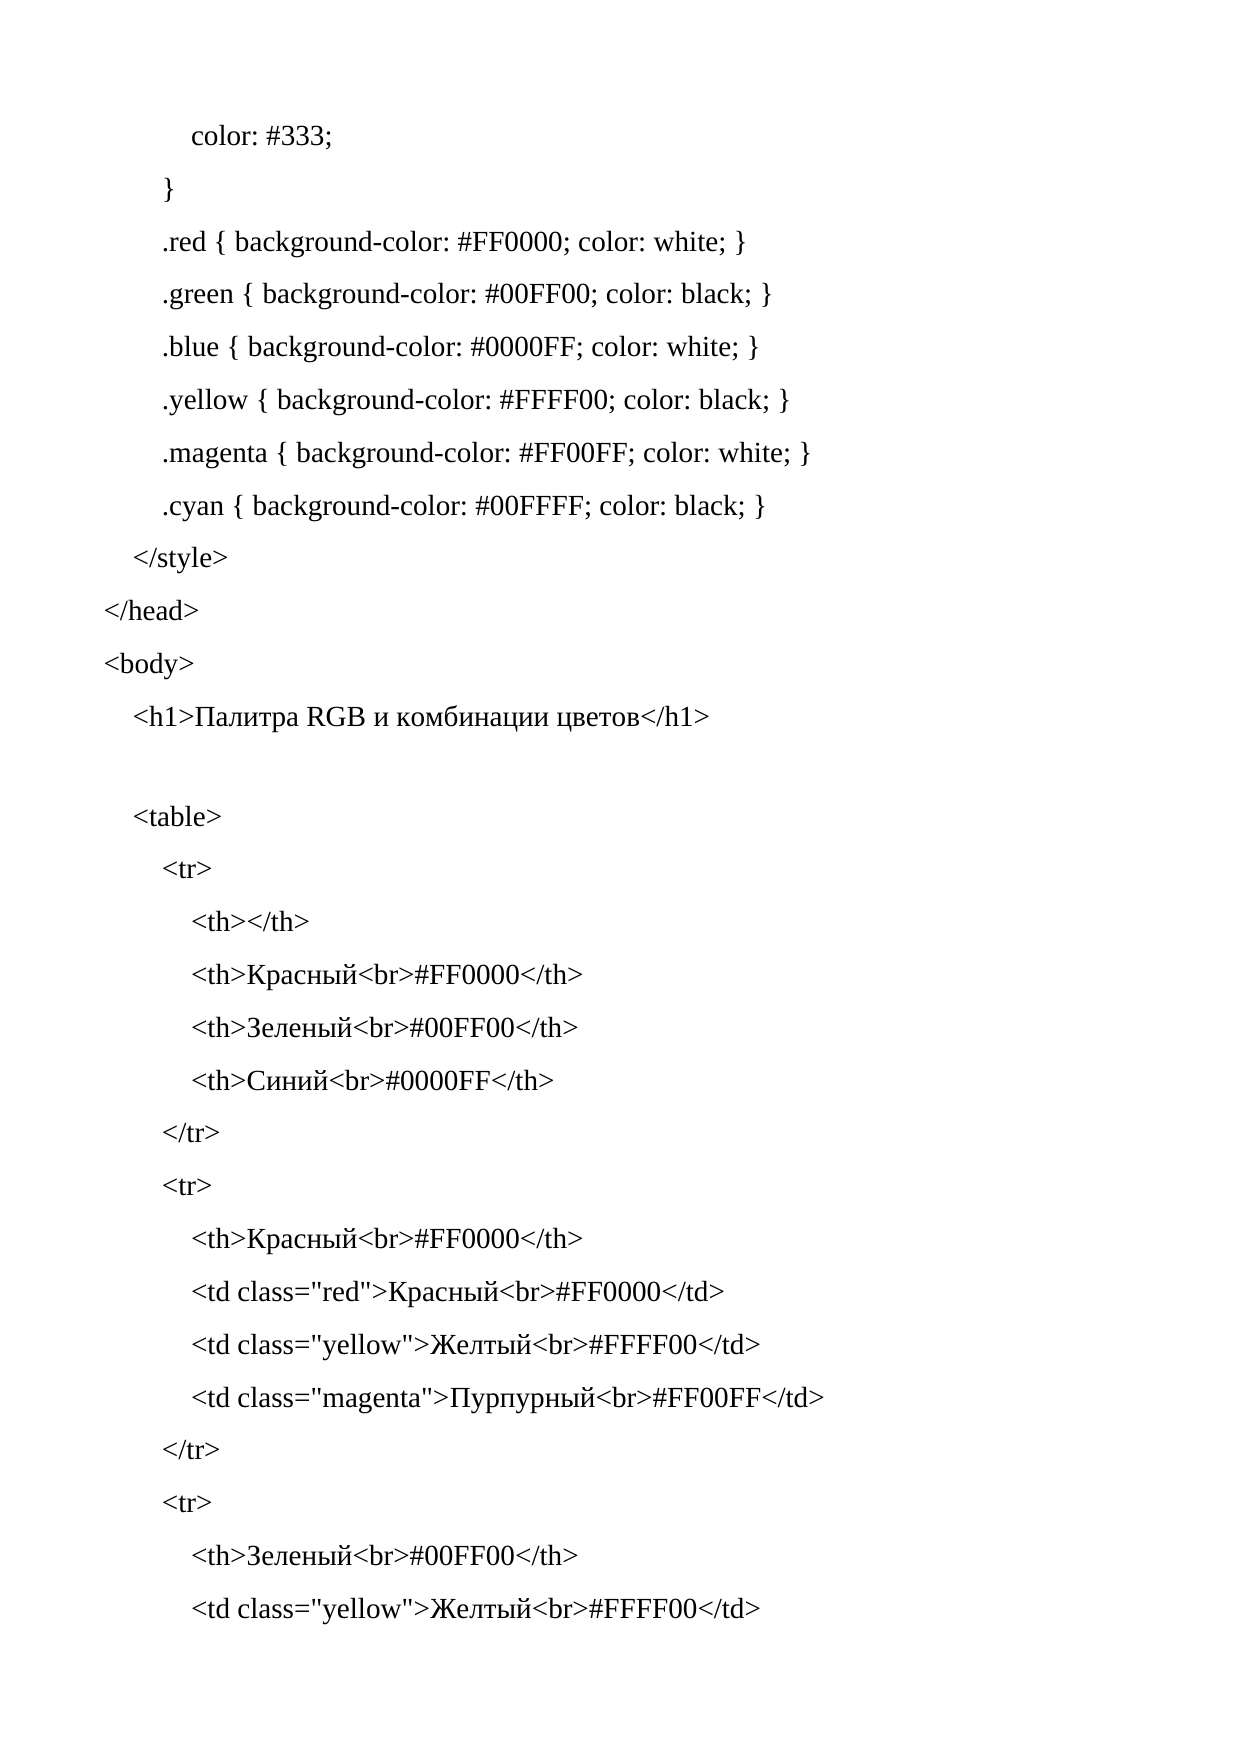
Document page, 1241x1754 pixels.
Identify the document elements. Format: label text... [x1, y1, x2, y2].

text </tr> [103, 1432, 1152, 1466]
text .magenta { background-color: #FF00FF; color: white; } [103, 435, 1152, 468]
text <tr> [103, 1168, 1152, 1202]
text } [103, 171, 1152, 204]
text <th></th> [103, 904, 1152, 938]
text .red { background-color: #FF0000; color: white; } [103, 224, 1152, 257]
text .yellow { background-color: #FFFF00; color: black; } [103, 382, 1152, 416]
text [103, 1380, 1152, 1413]
text color: #333; [103, 118, 1152, 152]
text <th>Красный<br>#FF0000</th> [103, 957, 1152, 991]
text <tr> [103, 852, 1152, 885]
text .cyan { background-color: #00FFFF; color: black; } [103, 488, 1152, 521]
text </head> [103, 593, 1152, 627]
text .blue { background-color: #0000FF; color: white; } [103, 329, 1152, 363]
text <th>Зеленый<br>#00FF00</th> [103, 1010, 1152, 1043]
text <th>Синий<br>#0000FF</th> [103, 1063, 1152, 1096]
text <h1>Палитра RGB и комбинации цветов</h1> [103, 699, 1152, 733]
text <td class="red">Красный<br>#FF0000</td> [103, 1274, 1152, 1308]
text <th>Красный<br>#FF0000</th> [103, 1221, 1152, 1255]
text <tr> [103, 1485, 1152, 1519]
text <td class="yellow">Желтый<br>#FFFF00</td> [103, 1327, 1152, 1360]
text </tr> [103, 1116, 1152, 1149]
text <body> [103, 646, 1152, 680]
text <td class="yellow">Желтый<br>#FFFF00</td> [103, 1591, 1152, 1624]
text <th>Зеленый<br>#00FF00</th> [103, 1538, 1152, 1572]
text .green { background-color: #00FF00; color: black; } [103, 277, 1152, 310]
text <table> [103, 799, 1152, 832]
text </style> [103, 541, 1152, 574]
